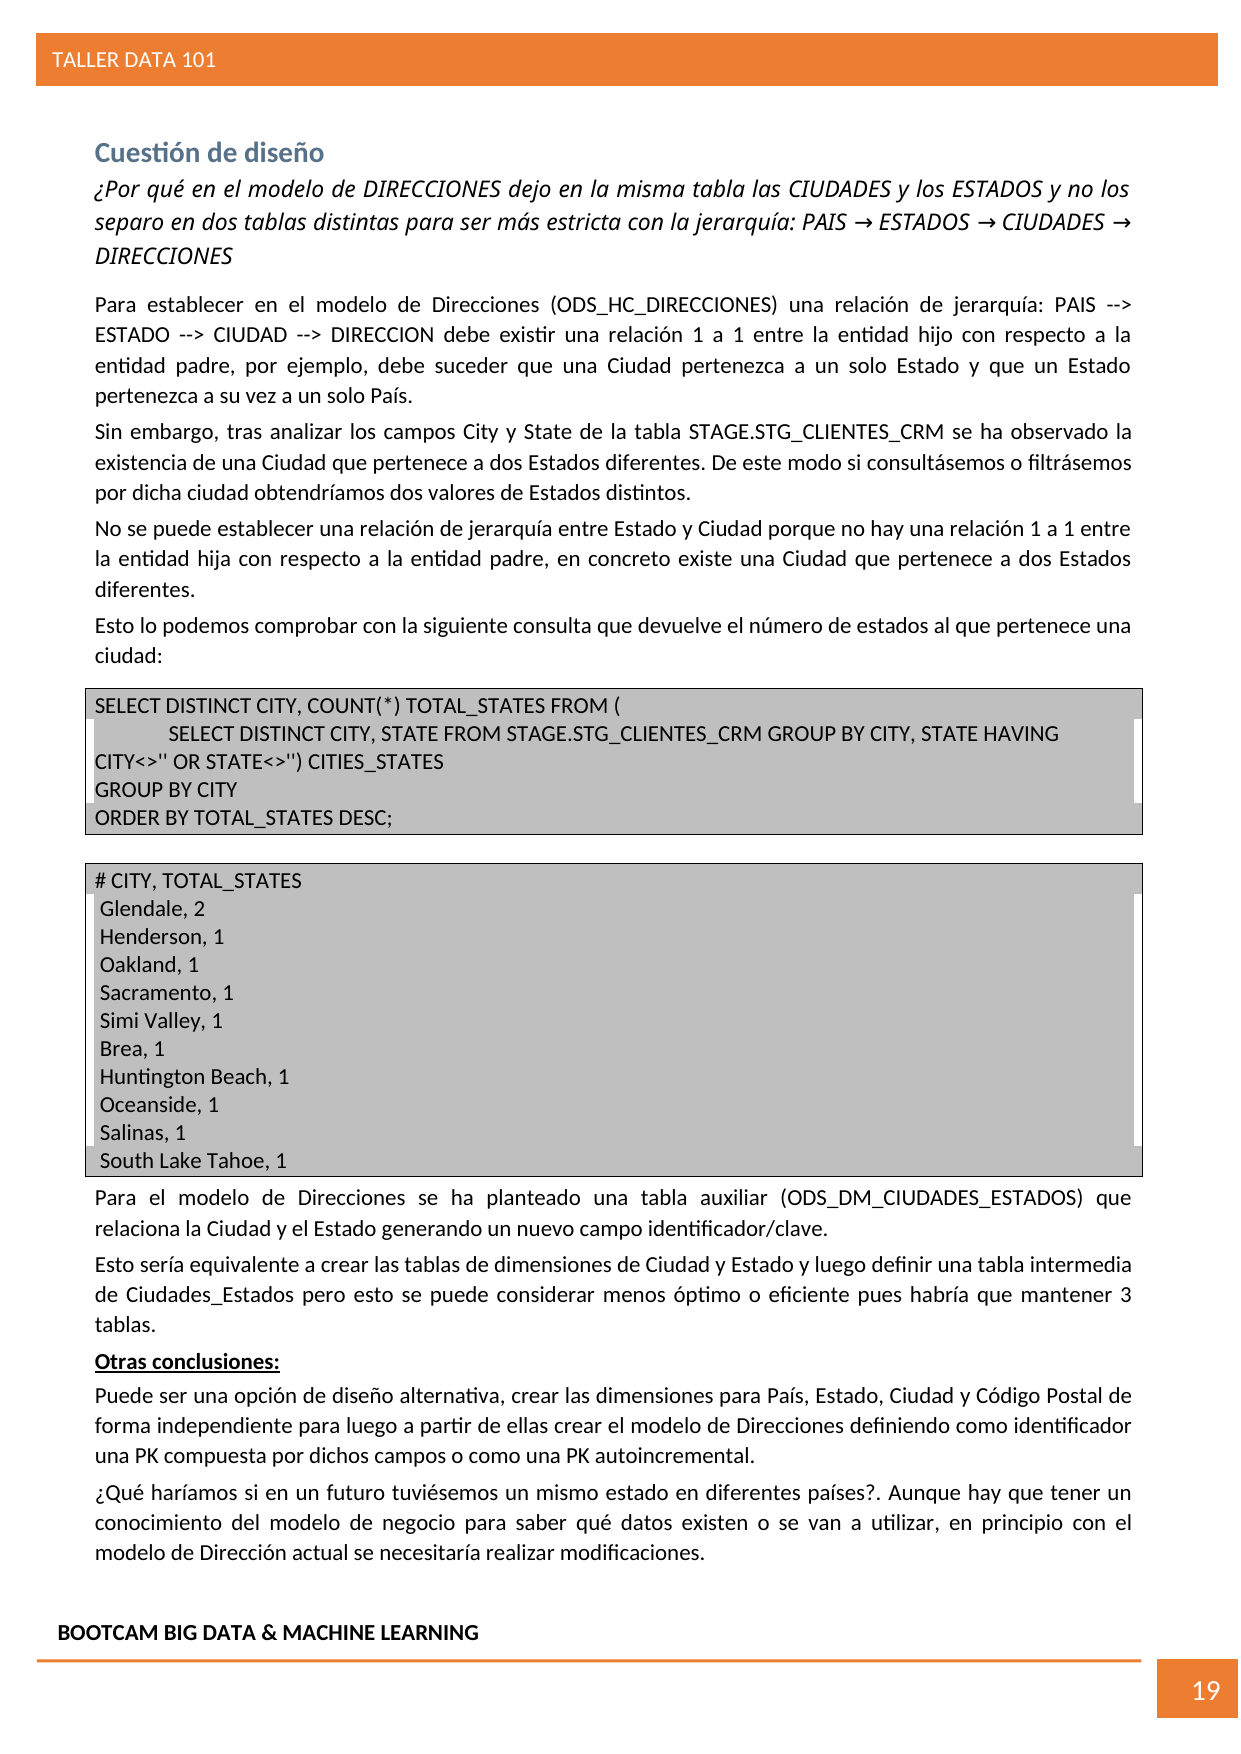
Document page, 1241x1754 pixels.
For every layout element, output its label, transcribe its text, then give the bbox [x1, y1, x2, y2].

subtitle Cuestión de diseño [94, 134, 1134, 170]
text Sin embargo, tras analizar los campos City y State de la tabla STAGE.STG_CLIENTES_CRM se ha observado la existencia de una Ciudad que pertenece a dos Estados diferentes. De este modo si consultásemos o filtrásemos por dicha ciudad obtendríamos dos valores de Estados distintos. [94, 417, 1134, 506]
text Para establecer en el modelo de Direcciones (ODS_HC_DIRECCIONES) una relación de jerarquía: PAIS --> ESTADO --> CIUDAD --> DIRECCION debe existir una relación 1 a 1 entre la entidad hijo con respecto a la entidad padre, por ejemplo, debe suceder que una Ciudad pertenezca a un solo Estado y que un Estado pertenezca a su vez a un solo País. [94, 290, 1134, 409]
text SELECT DISTINCT CITY, COUNT(*) TOTAL_STATES FROM ( [86, 689, 1142, 719]
text South Lake Tahoe, 1 [86, 1143, 1142, 1176]
text Esto sería equivalente a crear las tablas de dimensiones de Ciudad y Estado y luego definir una tabla intermedia de Ciudades_Estados pero esto se puede considerar menos óptimo o eficiente pues habría que mantener 3 tablas. [94, 1250, 1134, 1338]
text Salinas, 1 [94, 1118, 1134, 1143]
text No se puede establecer una relación de jerarquía entre Estado y Ciudad porque no hay una relación 1 a 1 entre la entidad hija con respecto a la entidad padre, en concreto existe una Ciudad que pertenece a dos Estados diferentes. [94, 514, 1134, 603]
text Esto lo podemos comprobar con la siguiente consulta que devuelve el número de estados al que pertenece una ciudad: [94, 611, 1134, 669]
text ORDER BY TOTAL_STATES DESC; [86, 800, 1142, 834]
text Sacramento, 1 [94, 978, 1134, 1006]
text Brea, 1 [94, 1034, 1134, 1062]
text SELECT DISTINCT CITY, STATE FROM STAGE.STG_CLIENTES_CRM GROUP BY CITY, STATE HAVING CITY<>'' OR STATE<>'') CITIES_STATES [94, 719, 1134, 776]
text Glendale, 2 [94, 894, 1134, 922]
text ¿Qué haríamos si en un futuro tuviésemos un mismo estado en diferentes países?. Aunque hay que tener un conocimiento del modelo de negocio para saber qué datos existen o se van a utilizar, en principio con el modelo de Dirección actual se necesitaría realizar modificaciones. [94, 1478, 1134, 1567]
text GROUP BY CITY [94, 776, 1134, 800]
text ¿Por qué en el modelo de DIRECCIONES dejo en la misma tabla las CIUDADES y los ESTADOS y no los separo en dos tablas distintas para ser más estricta con la jerarquía: PAIS → ESTADOS → CIUDADES → DIRECCIONES [94, 172, 1134, 271]
text Simi Valley, 1 [94, 1006, 1134, 1034]
text # CITY, TOTAL_STATES [86, 864, 1142, 894]
text Henderson, 1 [94, 922, 1134, 950]
text Huntington Beach, 1 [94, 1062, 1134, 1090]
text Otras conclusiones: [94, 1347, 1134, 1375]
text Oakland, 1 [94, 950, 1134, 978]
text Puede ser una opción de diseño alternativa, crear las dimensiones para País, Estado, Ciudad y Código Postal de forma independiente para luego a partir de ellas crear el modelo de Direcciones definiendo como identificador una PK compuesta por dichos campos o como una PK autoincremental. [94, 1381, 1134, 1470]
text Para el modelo de Direcciones se ha planteado una tabla auxiliar (ODS_DM_CIUDADES_ESTADOS) que relaciona la Ciudad y el Estado generando un nuevo campo identificador/clave. [94, 1183, 1134, 1242]
text Oceanside, 1 [94, 1090, 1134, 1118]
